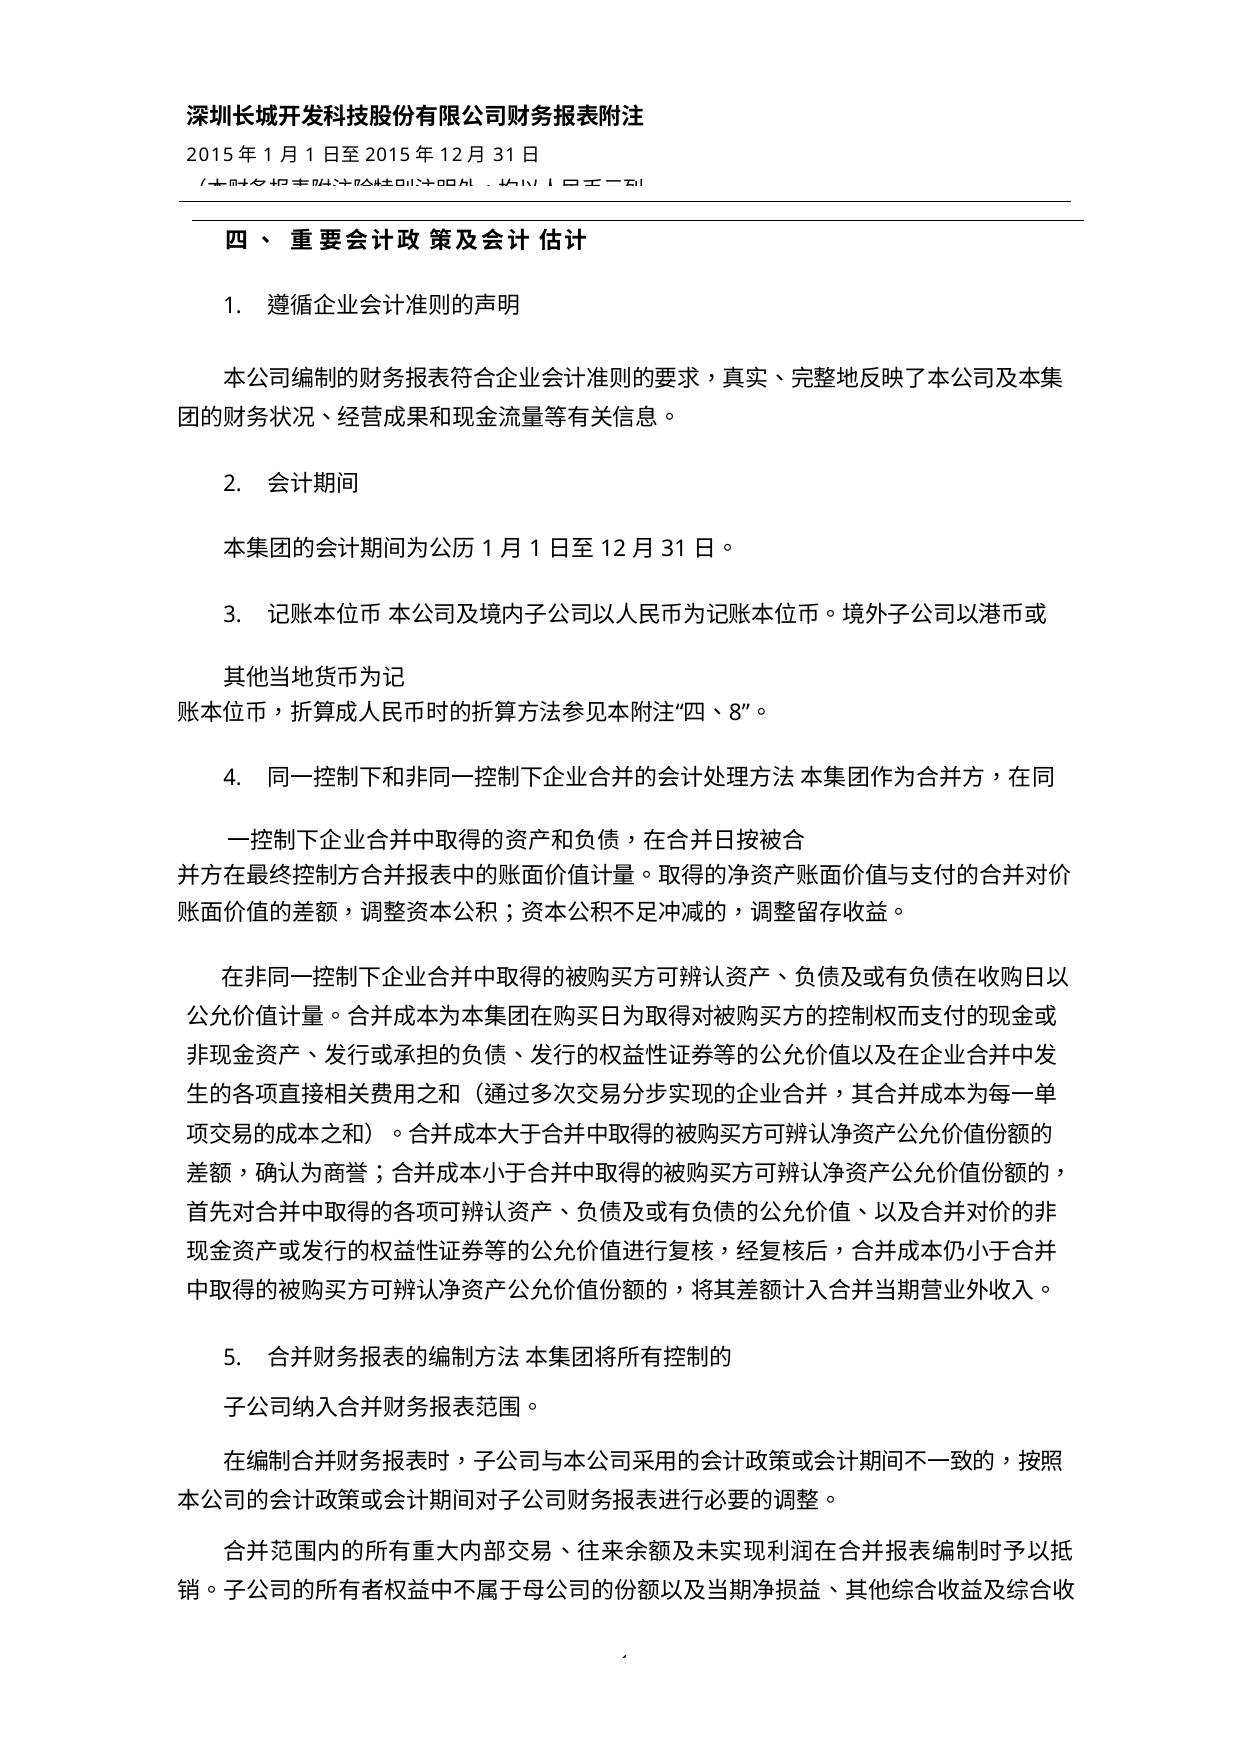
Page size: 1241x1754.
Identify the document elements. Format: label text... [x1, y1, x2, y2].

text 本集团的会计期间为公历 1 月 1 日至 12 月 31 日。 [223, 532, 1073, 564]
text 在非同一控制下企业合并中取得的被购买方可辨认资产、负债及或有负债在收购日以 公允价值计量。合并成本为本集团在购买日为取得对被购买方的控制权而支付的现金或 非现金资产、发行或承担的负债、发行的权益性证券等的公允价值以及在企业合并中发 生的各项直接相关费用之和（通过多次交易分步实现的企业合并，其合并成本为每一单 项交易的成本之和）。合并成本大于合并中取得的被购买方可辨认净资产公允价值份额的 差额，确认为商誉；合并成本小于合并中取得的被购买方可辨认净资产公允价值份额的， 首先对合并中取得的各项可辨认资产、负债及或有负债的公允价值、以及合并对价的非 现金资产或发行的权益性证券等的公允价值进行复核，经复核后，合并成本仍小于合并 中取得的被购买方可辨认净资产公允价值份额的，将其差额计入合并当期营业外收入。 [187, 961, 1076, 1305]
text 账本位币，折算成人民币时的折算方法参见本附注“四、8”。 [177, 698, 1073, 726]
text 并方在最终控制方合并报表中的账面价值计量。取得的净资产账面价值与支付的合并对价 [177, 861, 1076, 889]
text 在编制合并财务报表时，子公司与本公司采用的会计政策或会计期间不一致的，按照 本公司的会计政策或会计期间对子公司财务报表进行必要的调整。 [177, 1444, 1066, 1515]
text 账面价值的差额，调整资本公积；资本公积不足冲减的，调整留存收益。 [177, 896, 1073, 928]
text 四 、 重 要会计政 策及会计 估计 1. 遵循企业会计准则的声明 [223, 224, 594, 320]
text 本公司编制的财务报表符合企业会计准则的要求，真实、完整地反映了本公司及本集 团的财务状况、经营成果和现金流量等有关信息。 [177, 361, 1066, 432]
text 2. 会计期间 [223, 467, 1073, 499]
text 4. 同一控制下和非同一控制下企业合并的会计处理方法 本集团作为合并方，在同一控制下企业合并中取得的资产和负债，在合并日按被合 [223, 735, 1064, 861]
text 3. 记账本位币 本公司及境内子公司以人民币为记账本位币。境外子公司以港币或其他当地货币为记 [223, 573, 1064, 698]
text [177, 1535, 1075, 1605]
text 5. 合并财务报表的编制方法 本集团将所有控制的子公司纳入合并财务报表范围。 [223, 1341, 751, 1422]
